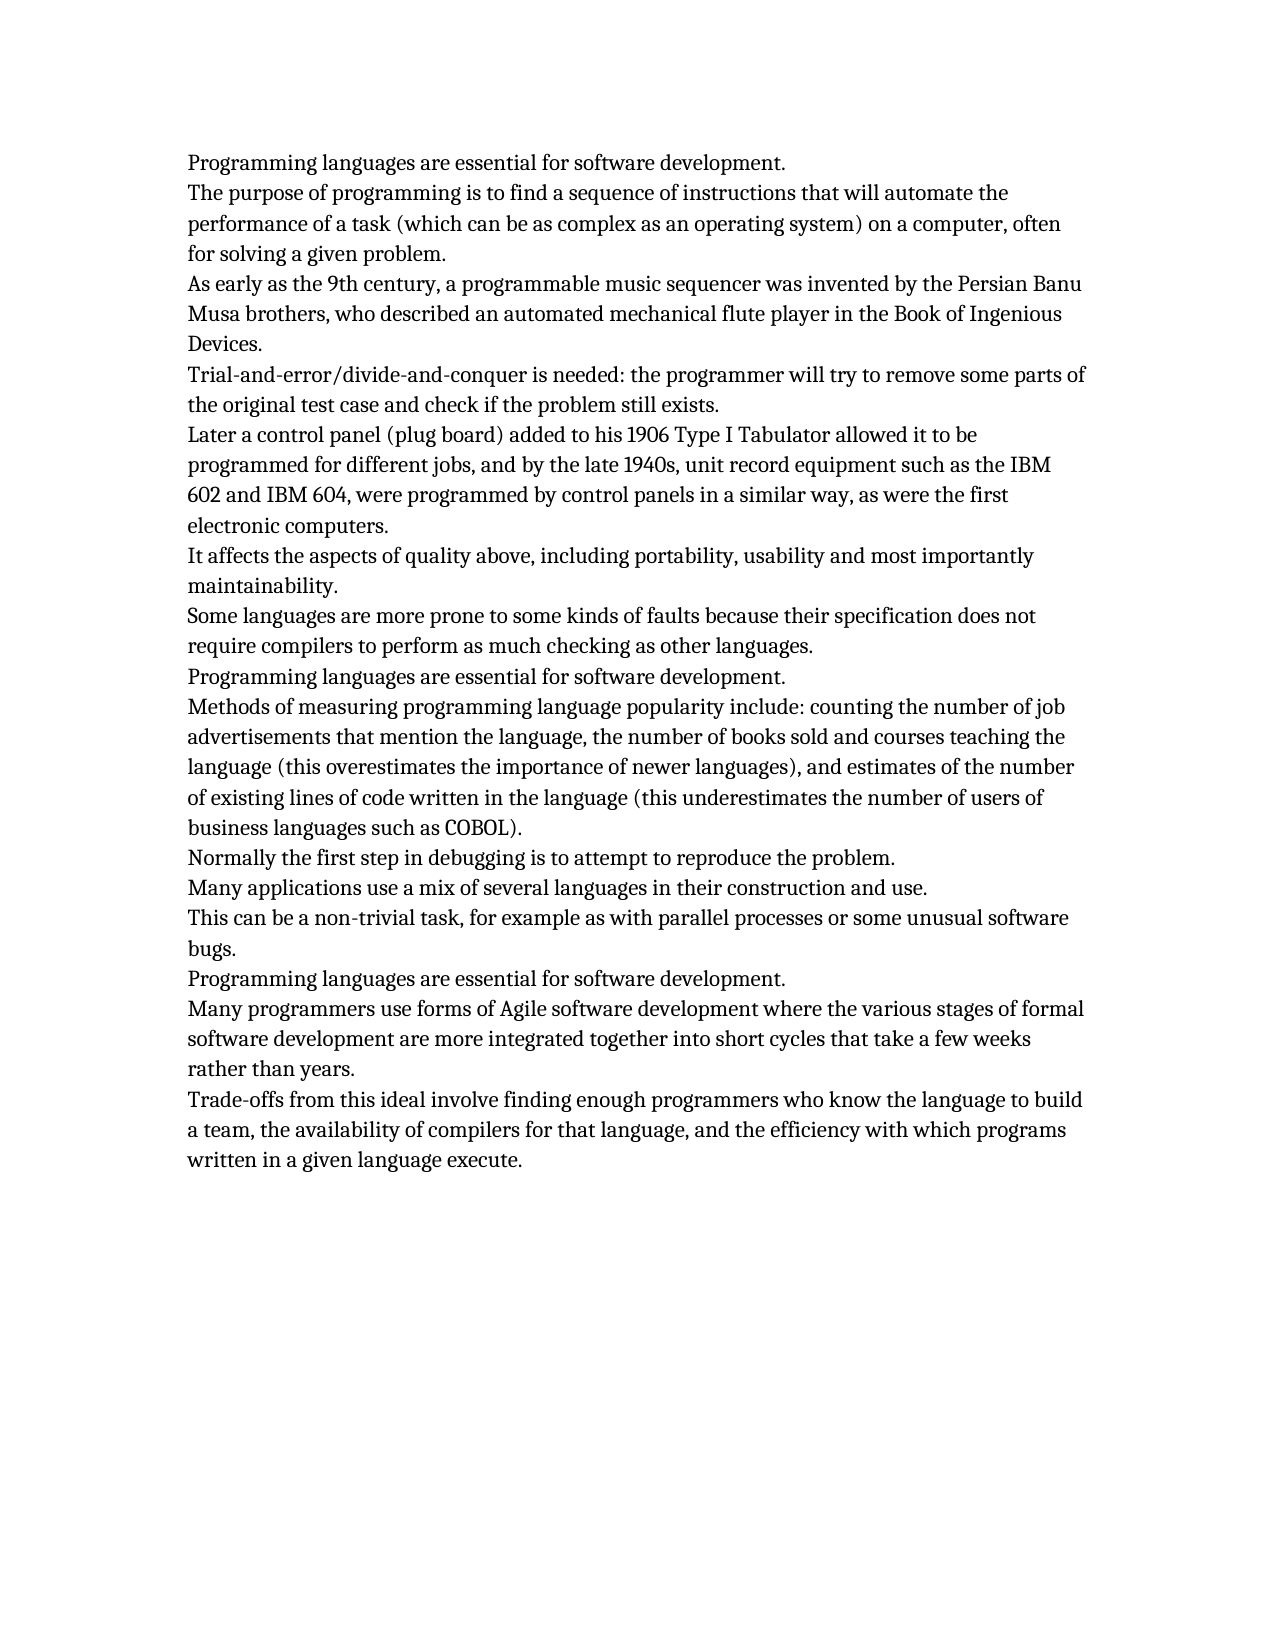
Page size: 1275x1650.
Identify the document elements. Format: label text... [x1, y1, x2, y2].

text Programming languages are essential for software development. The purpose of programming is to find a sequence of instructions that will automate the performance of a task (which can be as complex as an operating system) on a computer, often for solving a given problem. As early as the 9th century, a programmable music sequencer was invented by the Persian Banu Musa brothers, who described an automated mechanical flute player in the Book of Ingenious Devices. Trial-and-error/divide-and-conquer is needed: the programmer will try to remove some parts of the original test case and check if the problem still exists. Later a control panel (plug board) added to his 1906 Type I Tabulator allowed it to be programmed for different jobs, and by the late 1940s, unit record equipment such as the IBM 602 and IBM 604, were programmed by control panels in a similar way, as were the first electronic computers. It affects the aspects of quality above, including portability, usability and most importantly maintainability. Some languages are more prone to some kinds of faults because their specification does not require compilers to perform as much checking as other languages. Programming languages are essential for software development. Methods of measuring programming language popularity include: counting the number of job advertisements that mention the language, the number of books sold and courses teaching the language (this overestimates the importance of newer languages), and estimates of the number of existing lines of code written in the language (this underestimates the number of users of business languages such as COBOL). Normally the first step in debugging is to attempt to reproduce the problem. Many applications use a mix of several languages in their construction and use. This can be a non-trivial task, for example as with parallel processes or some unusual software bugs. Programming languages are essential for software development. Many programmers use forms of Agile software development where the various stages of formal software development are more integrated together into short cycles that take a few weeks rather than years. Trade-offs from this ideal involve finding enough programmers who know the language to build a team, the availability of compilers for that language, and the efficiency with which programs written in a given language execute. [187, 150, 1087, 1173]
